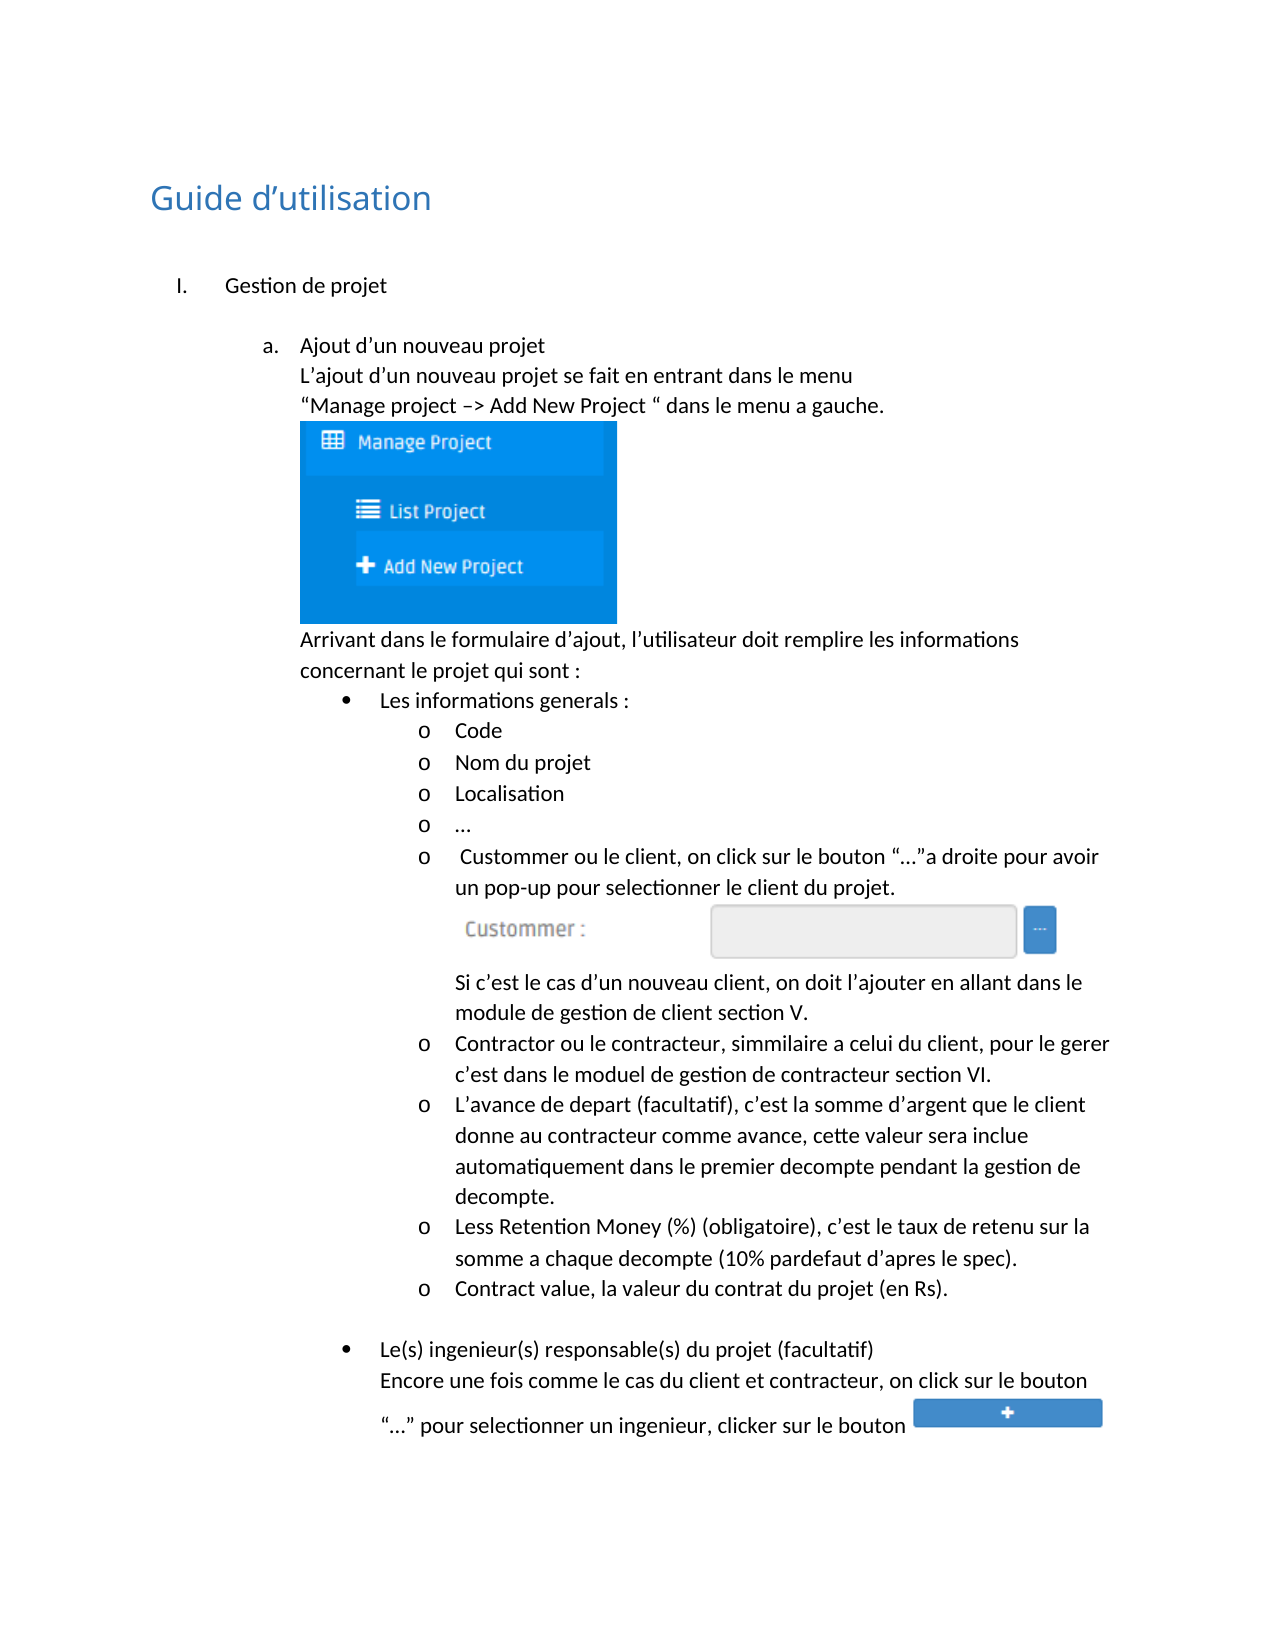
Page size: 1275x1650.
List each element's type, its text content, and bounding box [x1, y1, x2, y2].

list Localisation [417, 779, 1125, 808]
list L’avance de depart (facultatif), c’est la somme d’argent que le client donne au contracteur comme avance, cette valeur sera inclue automatiquement dans le premier decompte pendant la gestion de decompte. [417, 1090, 1125, 1210]
list Encore une fois comme le cas du client et contracteur, on click sur le bouton “…” pour selectionner un ingenieur, clicker sur le bouton [380, 1366, 1125, 1439]
list Less Retention Money (%) (obligatoire), c’est le taux de retenu sur la somme a chaque decompte (10% pardefaut d’apres le spec). [417, 1212, 1125, 1272]
list Nom du projet [417, 748, 1125, 777]
picture [454, 903, 1063, 967]
list Les informations generals : [342, 686, 1125, 714]
list Si c’est le cas d’un nouveau client, on doit l’ajouter en allant dans le module de gestion de client section V. [455, 968, 1125, 1027]
list Contractor ou le contracteur, simmilaire a celui du client, pour le gerer c’est dans le moduel de gestion de contracteur section VI. [417, 1029, 1125, 1088]
list … [417, 811, 1125, 840]
list Le(s) ingenieur(s) responsable(s) du projet (facultatif) [342, 1336, 1125, 1363]
list Arrivant dans le formulaire d’ajout, l’utilisateur doit remplire les informations concernant le projet qui sont : [300, 626, 1125, 684]
list “Manage project –> Add New Project “ dans le menu a gauche. [300, 392, 1125, 420]
list Gestion de projet [187, 271, 1125, 299]
list L’ajout d’un nouveau projet se fait en entrant dans le menu [300, 361, 1125, 389]
picture [300, 421, 618, 624]
list Code [417, 716, 1125, 745]
list Contract value, la valeur du contrat du projet (en Rs). [417, 1274, 1125, 1303]
subtitle Guide d’utilisation [150, 175, 1125, 220]
picture [911, 1396, 1109, 1434]
list Ajout d’un nouveau projet [262, 331, 1125, 359]
